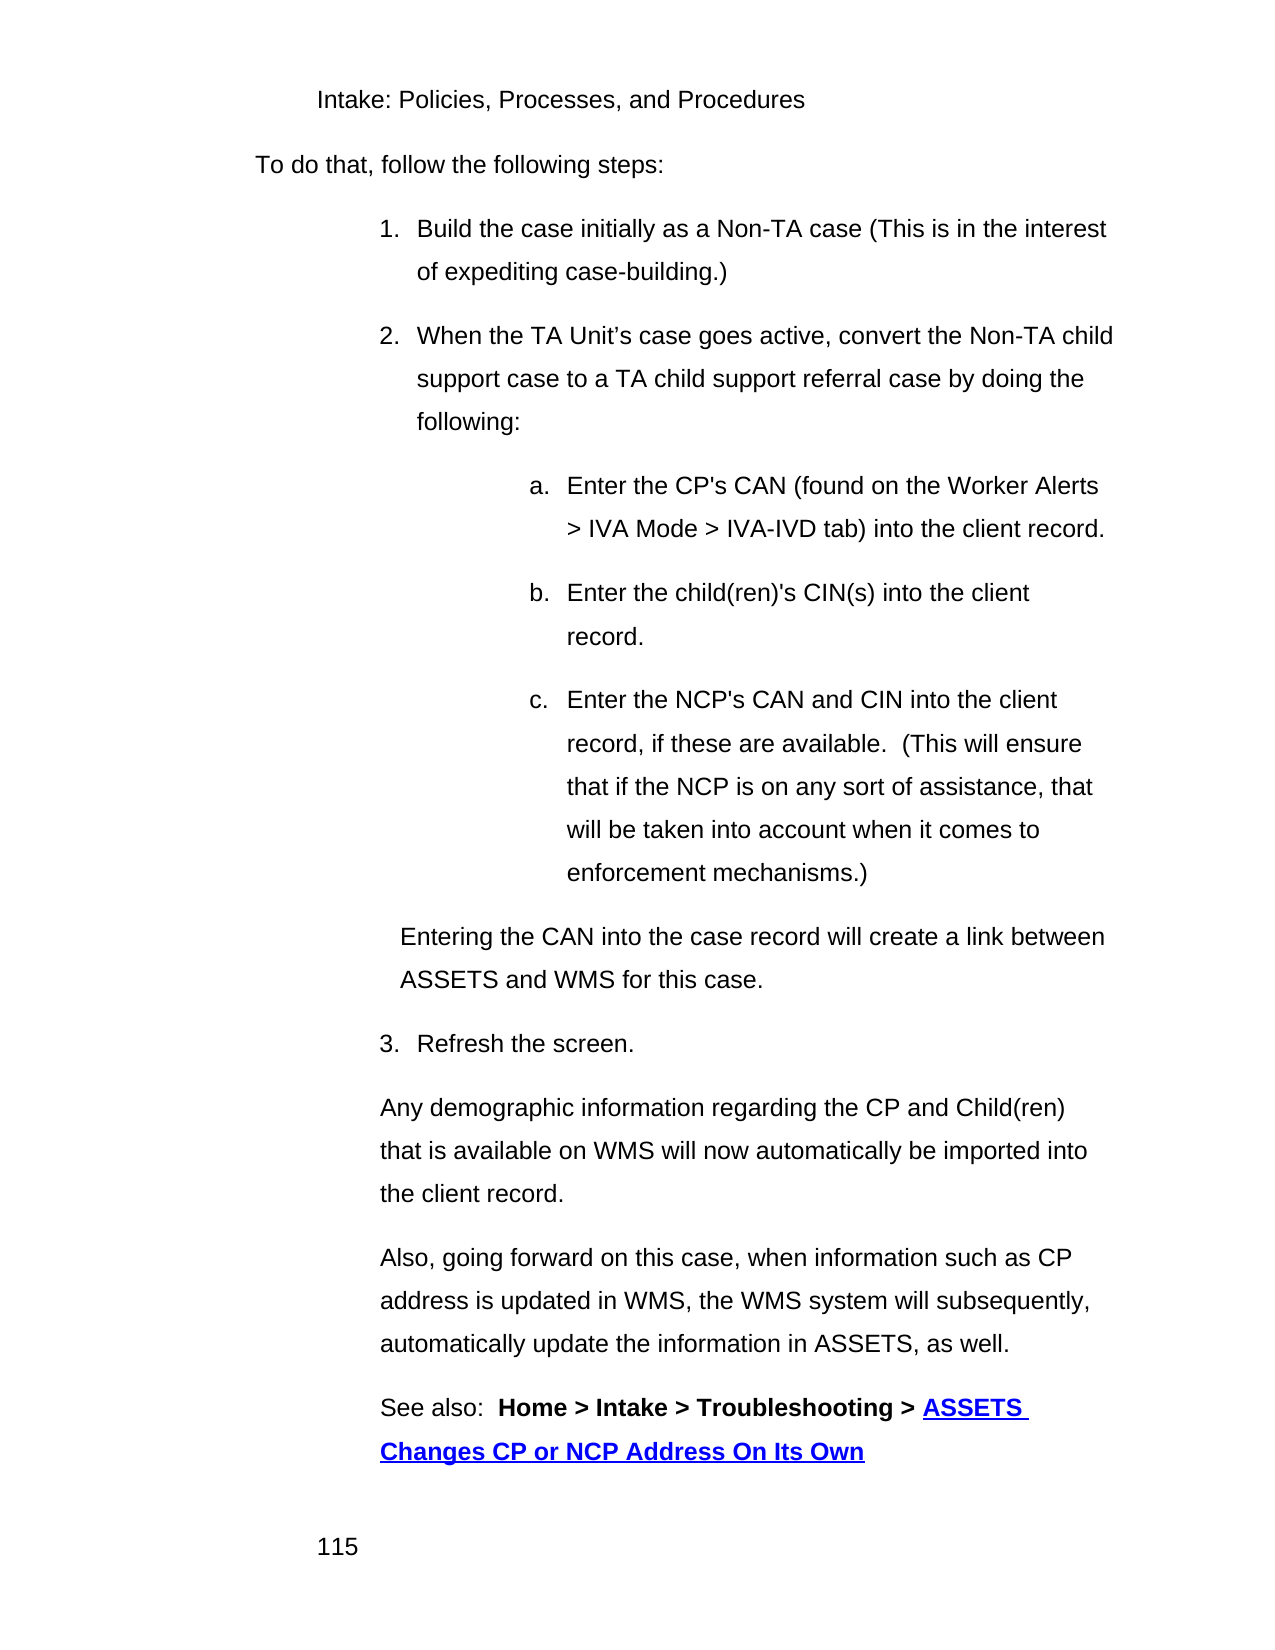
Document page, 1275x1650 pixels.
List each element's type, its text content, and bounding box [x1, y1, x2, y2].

list Enter the child(ren)'s CIN(s) into the client record. [529, 578, 1114, 650]
list Build the case initially as a Non-TA case (This is in the interest of expediting case-building.) [379, 214, 1114, 286]
text To do that, follow the following steps: [255, 150, 1114, 179]
list Enter the NCP's CAN and CIN into the client record, if these are available. (This will ensure that if the NCP is on any sort of assistance, that will be taken into account when it comes to enforcement mechanisms.) [529, 685, 1114, 887]
list Enter the CP's CAN (found on the Worker Alerts > IVA Mode > IVA-IVD tab) into the client record. [529, 471, 1114, 543]
text See also: Home > Intake > Troubleshooting > ASSETS Changes CP or NCP Address On Its Own [380, 1393, 1114, 1465]
list Refresh the screen. [379, 1029, 1114, 1058]
text Any demographic information regarding the CP and Child(ren) that is available on WMS will now automatically be imported into the client record. [380, 1093, 1114, 1208]
text Also, going forward on this case, when information such as CP address is updated in WMS, the WMS system will subsequently, automatically update the information in ASSETS, as well. [380, 1243, 1114, 1358]
list When the TA Unit’s case goes active, convert the Non-TA child support case to a TA child support referral case by doing the following: [379, 321, 1114, 436]
text Entering the CAN into the case record will create a link between ASSETS and WMS for this case. [400, 922, 1114, 994]
